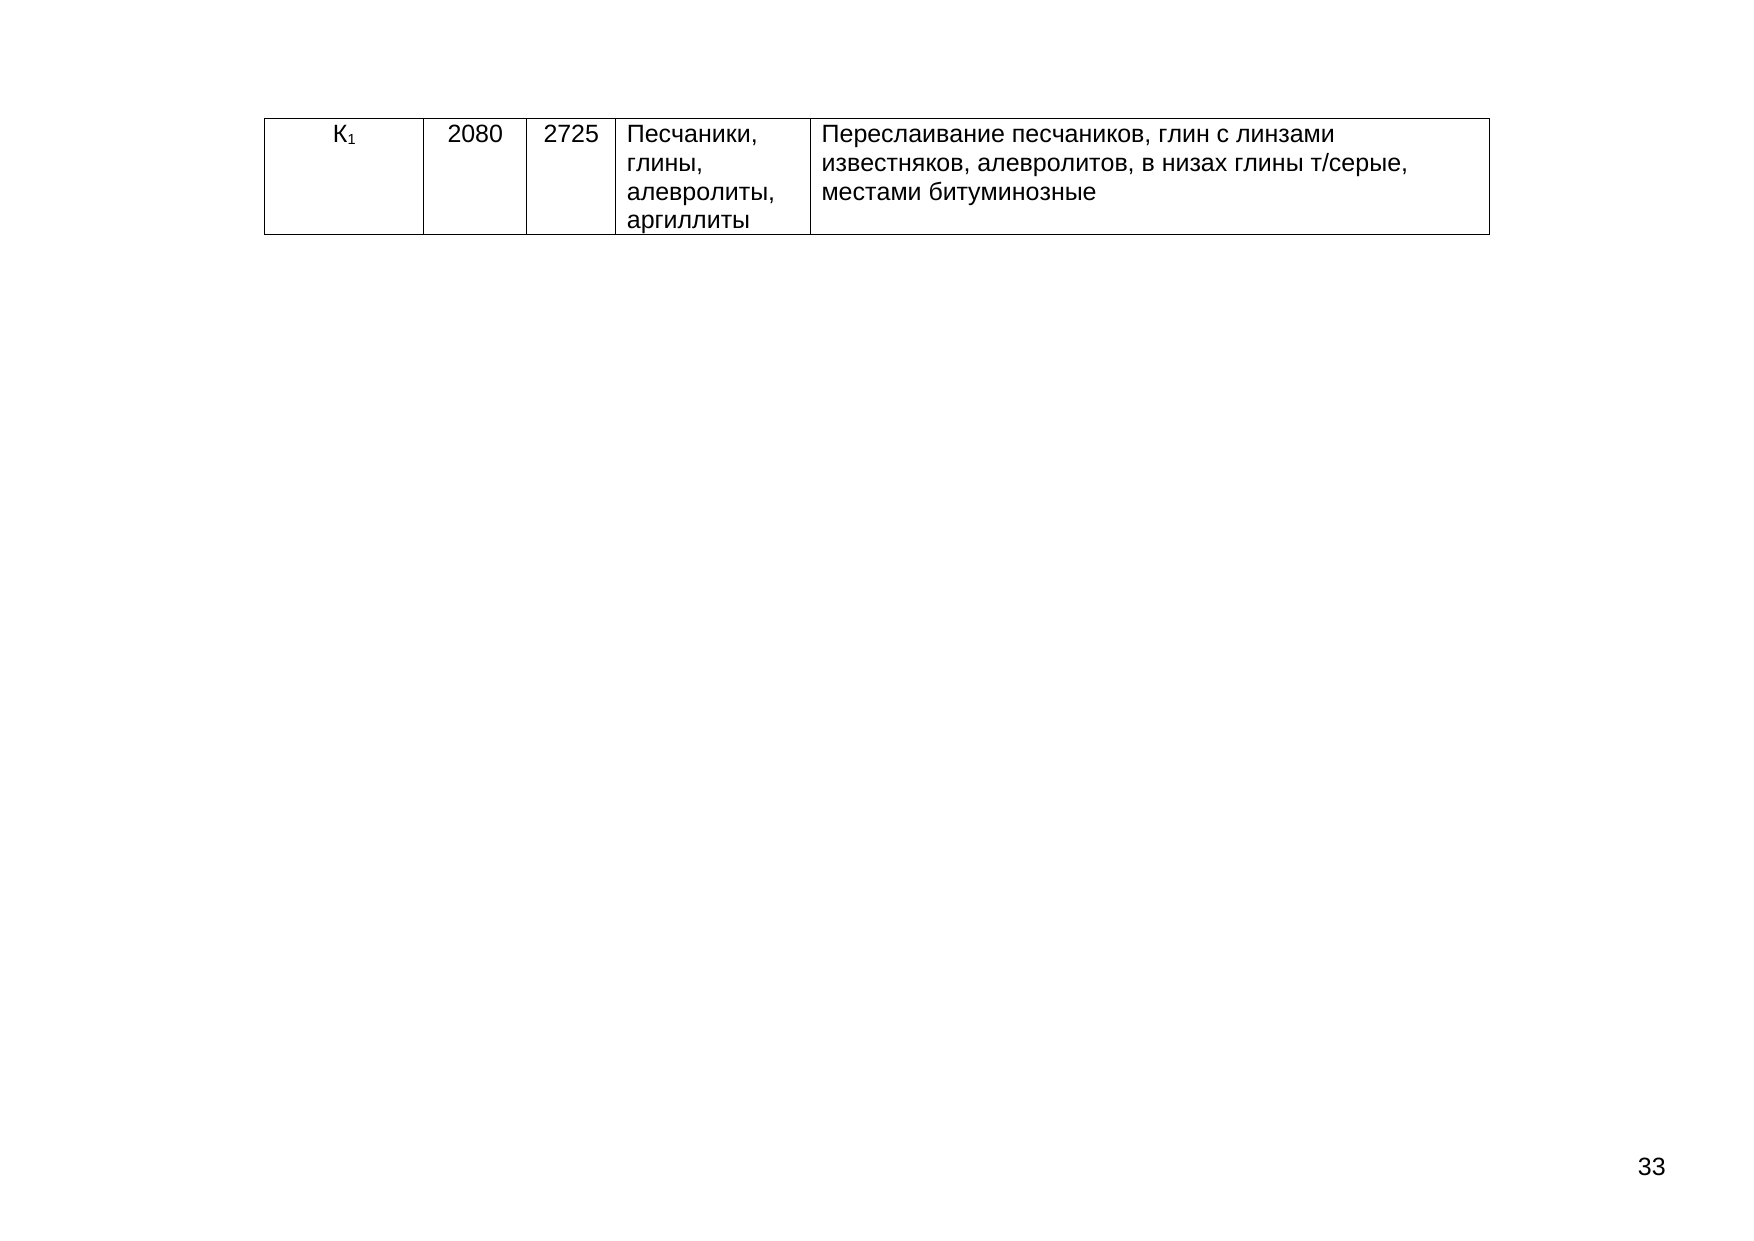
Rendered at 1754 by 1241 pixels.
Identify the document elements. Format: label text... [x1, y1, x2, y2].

table_cell К1 [265, 119, 423, 234]
table_cell 2725 [527, 119, 615, 234]
table_cell 2080 [424, 119, 526, 234]
table_cell Переслаивание песчаников, глин с линзами известняков, алевролитов, в низах глины т/серые, местами битуминозные [811, 119, 1489, 234]
table_cell Песчаники, глины, алевролиты, аргиллиты [616, 119, 810, 234]
